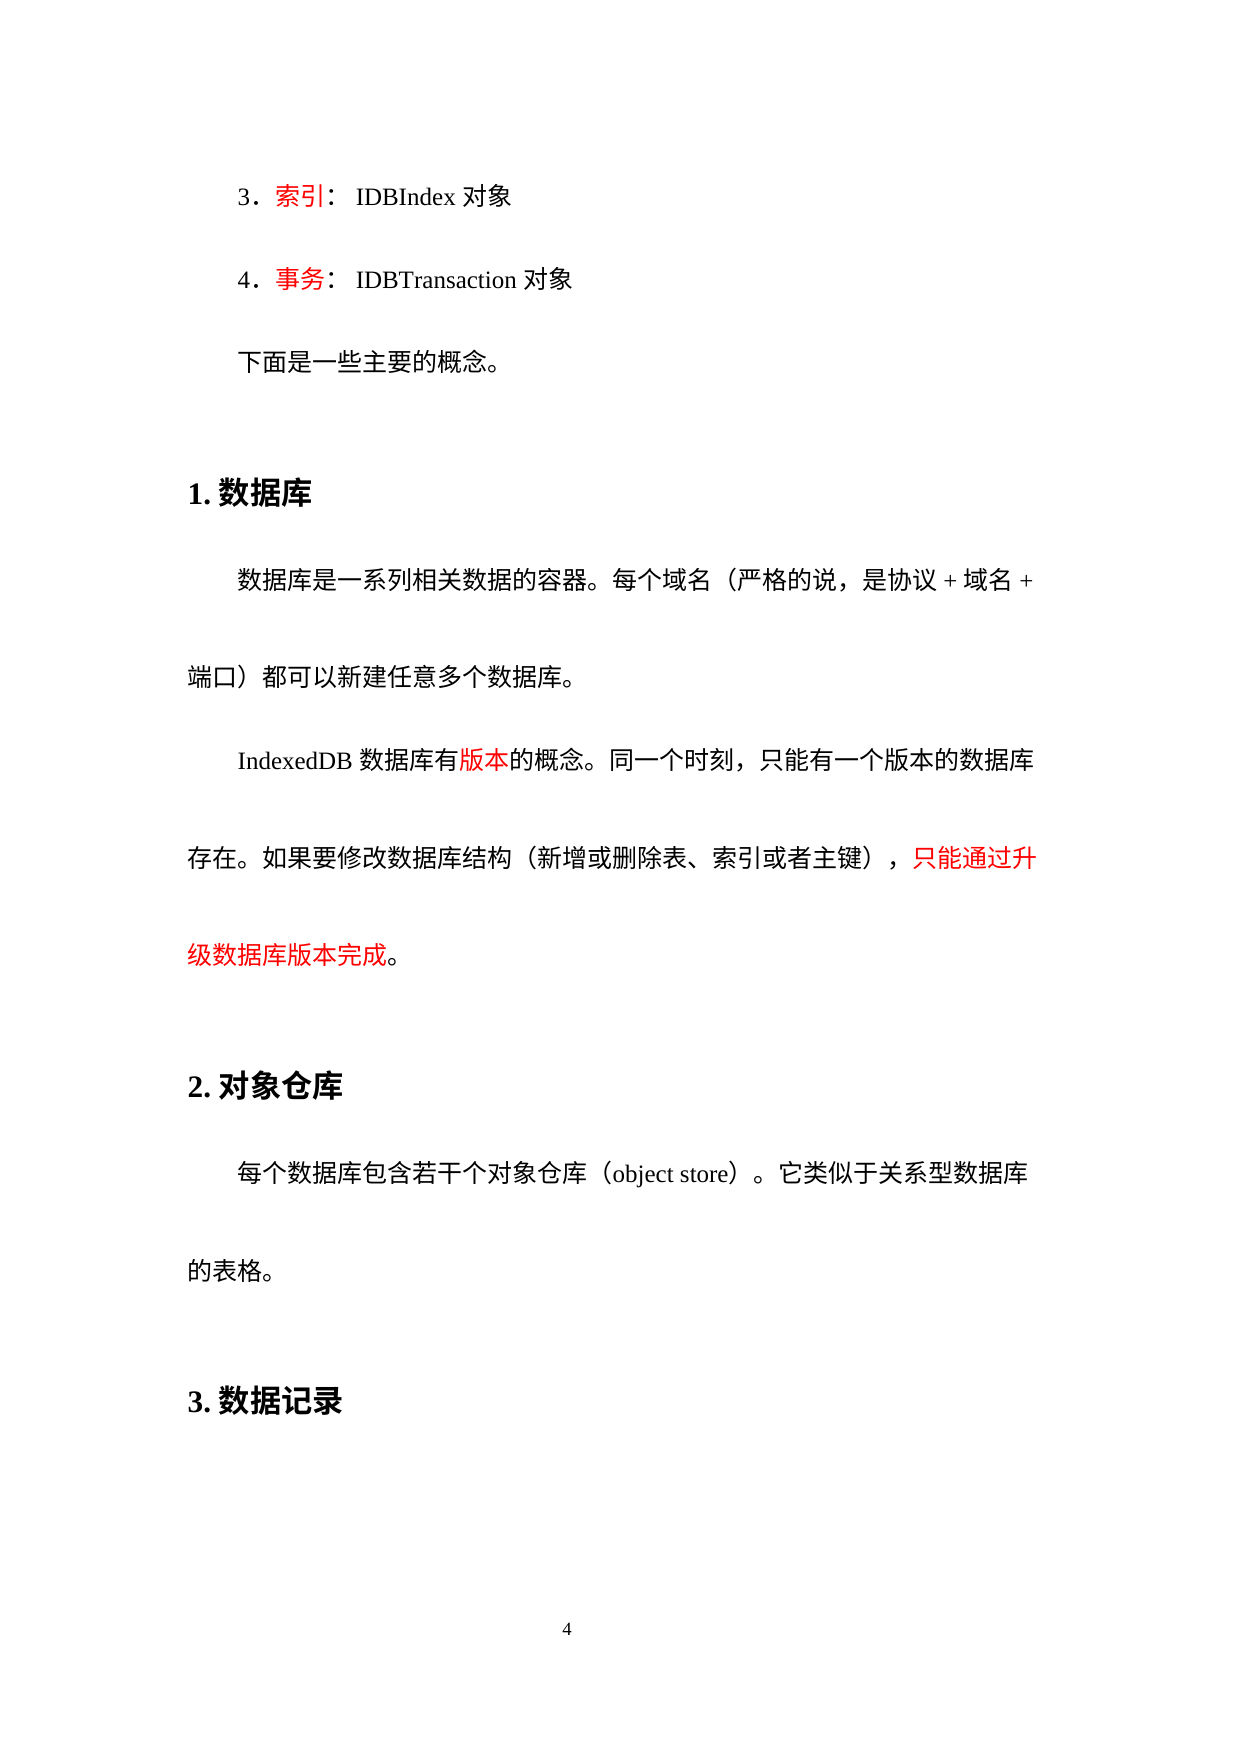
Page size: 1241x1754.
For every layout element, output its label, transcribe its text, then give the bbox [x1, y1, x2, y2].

text 数据记录 [187, 1367, 1053, 1432]
text 数据库 [187, 458, 1053, 523]
text 数据库是一系列相关数据的容器。每个域名（严格的说，是协议 + 域名 + 端口）都可以新建任意多个数据库。 [187, 546, 1053, 708]
text 每个数据库包含若干个对象仓库（object store）。它类似于关系型数据库的表格。 [187, 1139, 1053, 1302]
list 索引： IDBIndex 对象 [187, 162, 1053, 227]
text 对象仓库 [187, 1051, 1053, 1116]
text IndexedDB 数据库有版本的概念。同一个时刻，只能有一个版本的数据库存在。如果要修改数据库结构（新增或删除表、索引或者主键），只能通过升级数据库版本完成。 [187, 726, 1053, 986]
list 事务： IDBTransaction 对象 [187, 245, 1053, 310]
text 下面是一些主要的概念。 [187, 328, 1053, 393]
